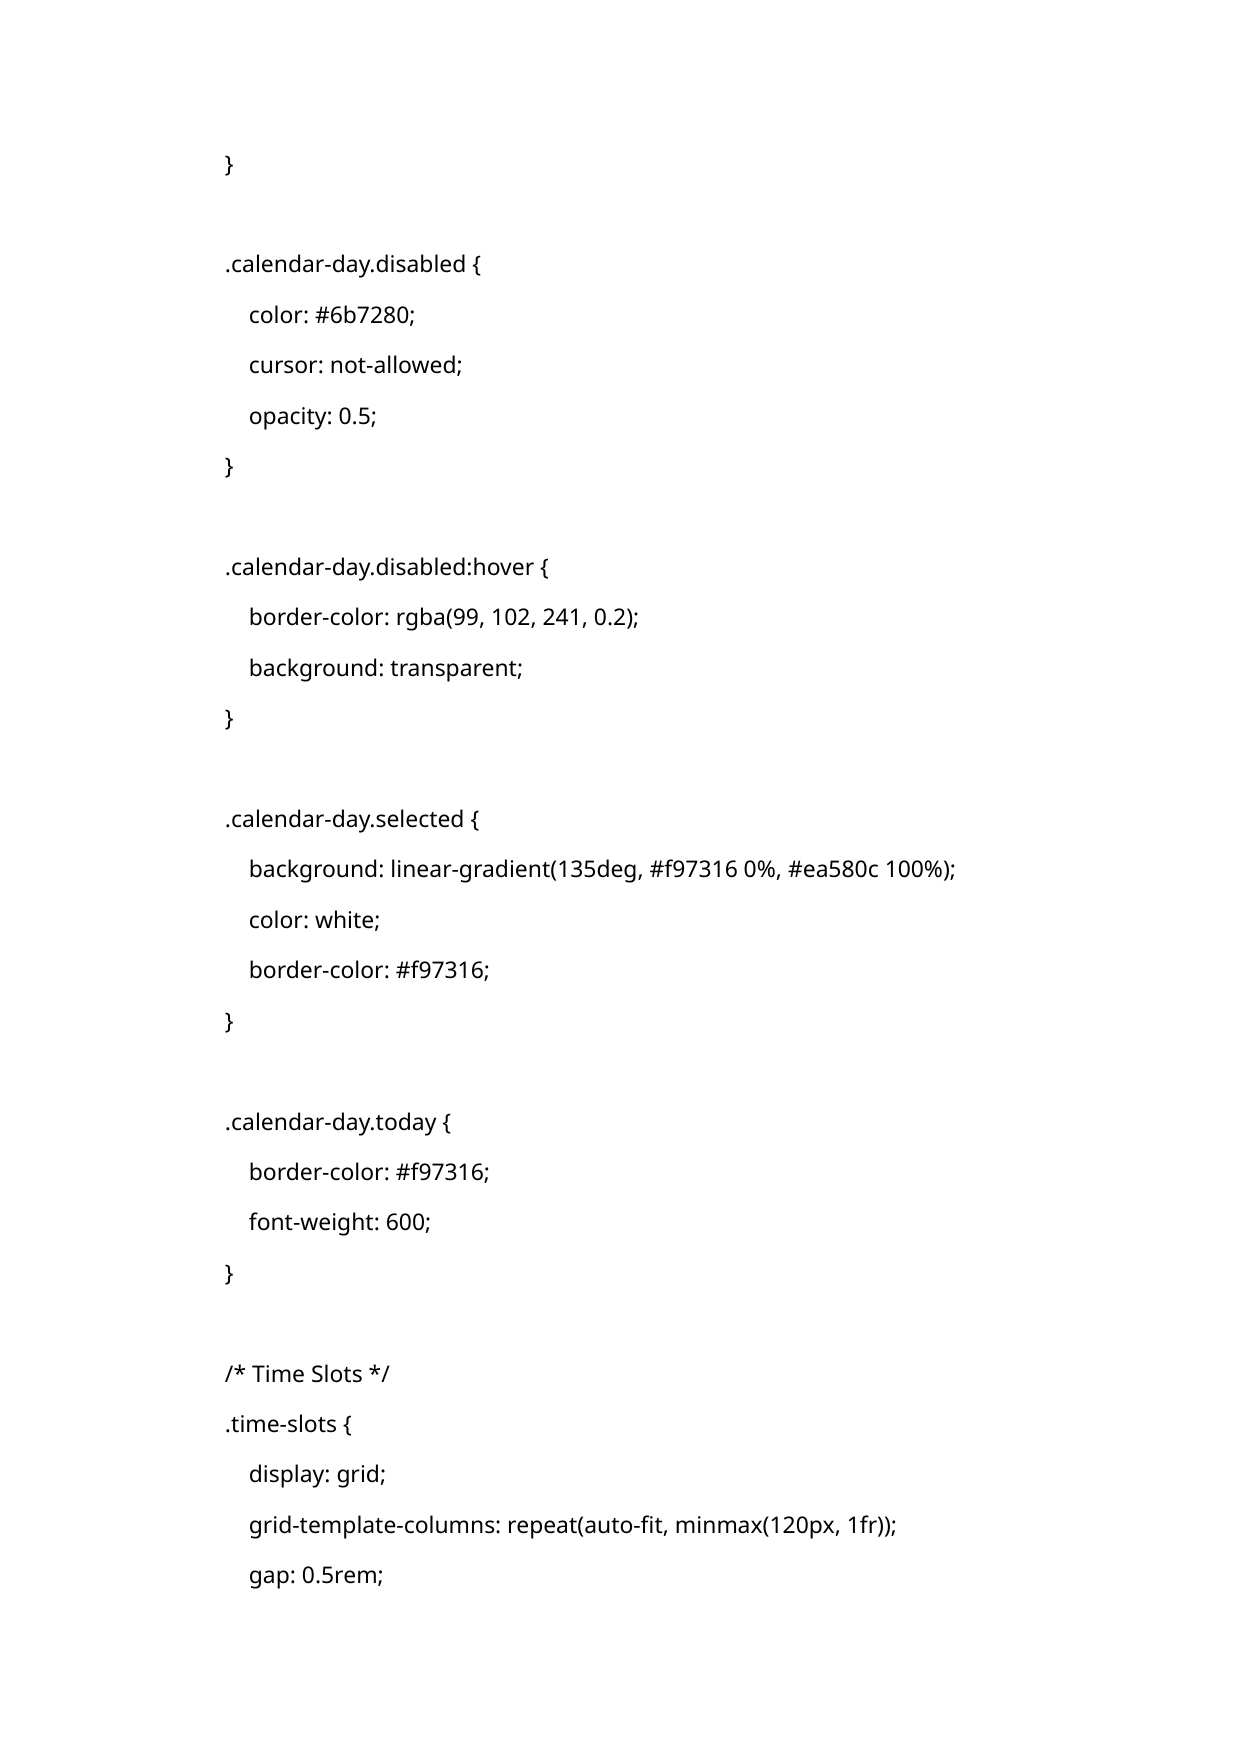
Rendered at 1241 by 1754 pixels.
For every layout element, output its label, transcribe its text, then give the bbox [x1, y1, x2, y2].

text border-color: #f97316; [177, 954, 1063, 986]
text .time-slots { [177, 1408, 1063, 1439]
text border-color: rgba(99, 102, 241, 0.2); [177, 601, 1063, 633]
text cursor: not-allowed; [177, 349, 1063, 381]
text .calendar-day.disabled { [177, 248, 1063, 280]
text color: white; [177, 904, 1063, 935]
text .calendar-day.disabled:hover { [177, 551, 1063, 582]
text color: #6b7280; [177, 299, 1063, 330]
text } [177, 1005, 1063, 1036]
text } [177, 1257, 1063, 1288]
text } [177, 702, 1063, 733]
text opacity: 0.5; [177, 400, 1063, 431]
text grid-template-columns: repeat(auto-fit, minmax(120px, 1fr)); [177, 1509, 1063, 1540]
text display: grid; [177, 1458, 1063, 1490]
text background: linear-gradient(135deg, #f97316 0%, #ea580c 100%); [177, 853, 1063, 885]
text .calendar-day.today { [177, 1106, 1063, 1137]
text } [177, 450, 1063, 481]
text .calendar-day.selected { [177, 803, 1063, 834]
text gap: 0.5rem; [177, 1559, 1063, 1591]
text border-color: #f97316; [177, 1156, 1063, 1187]
text font-weight: 600; [177, 1206, 1063, 1238]
text background: transparent; [177, 652, 1063, 683]
text /* Time Slots */ [177, 1358, 1063, 1389]
text } [177, 148, 1063, 179]
